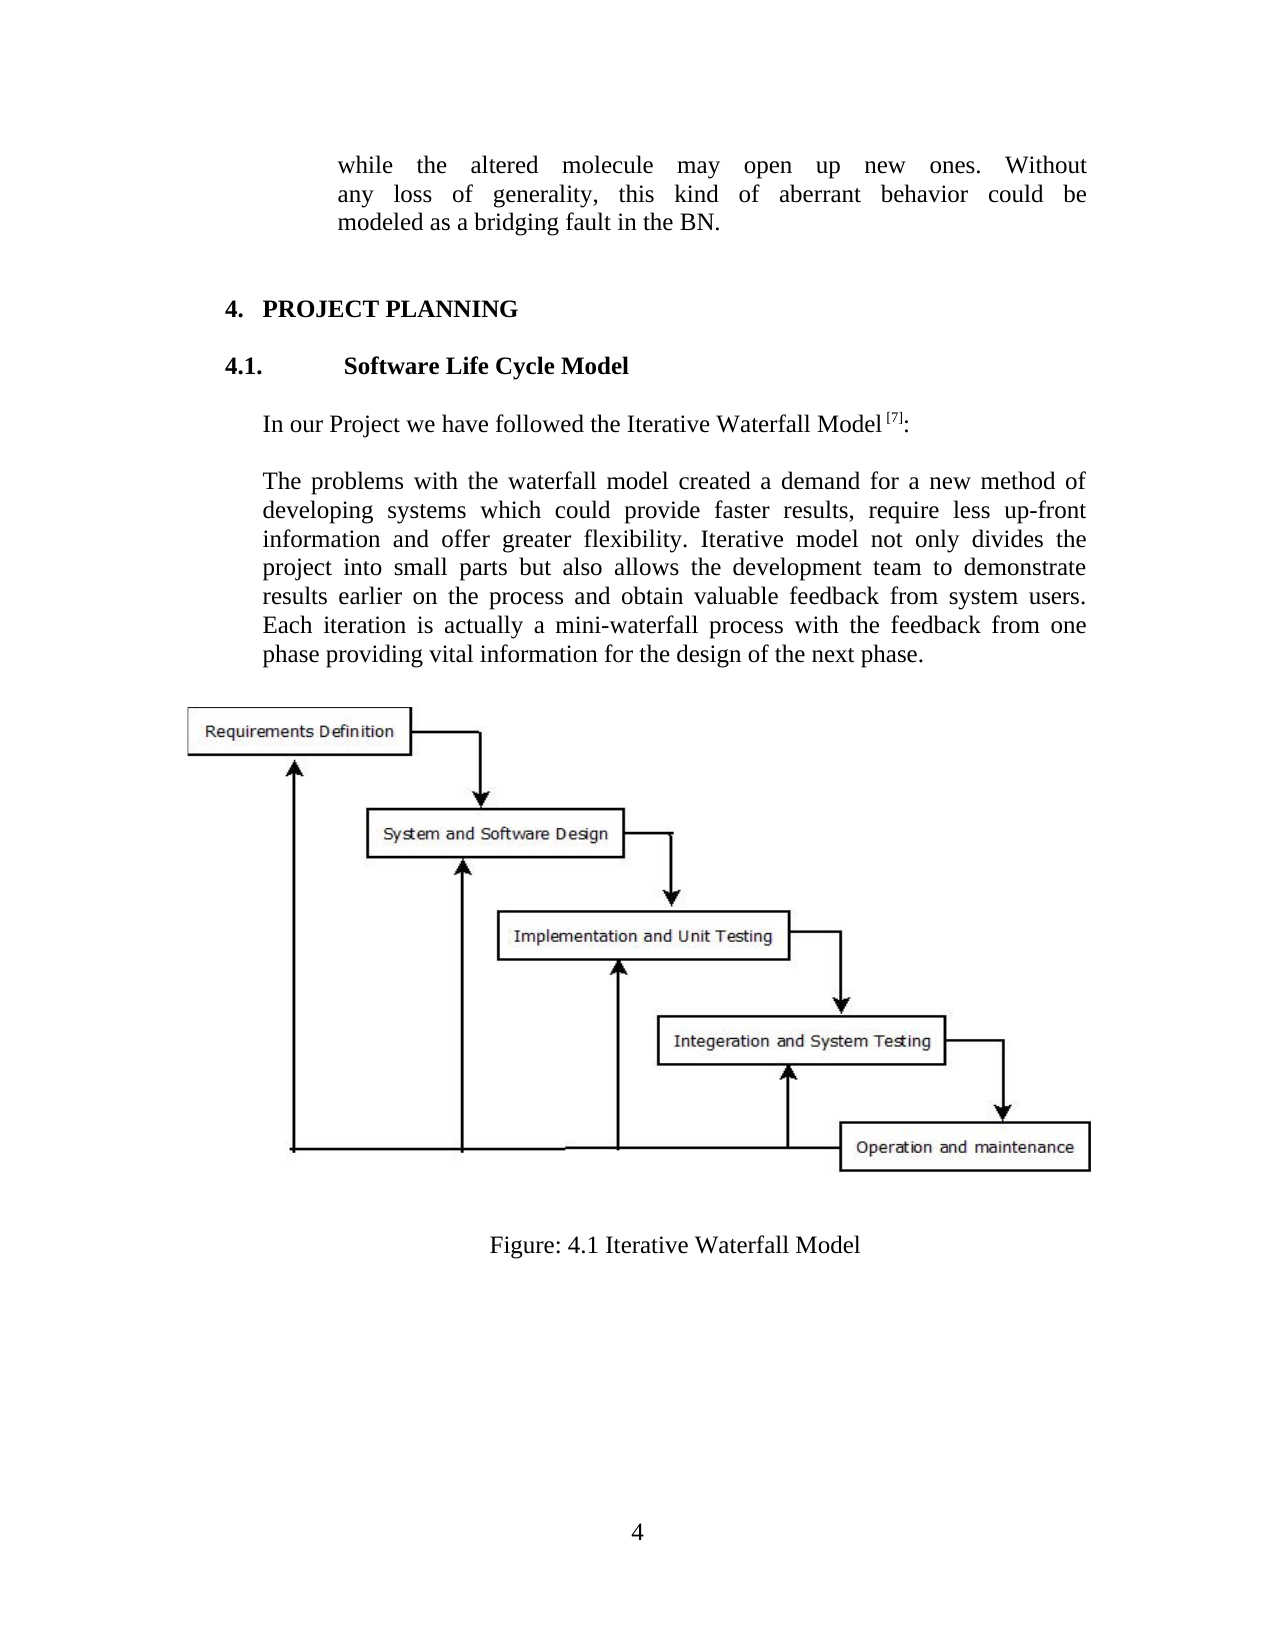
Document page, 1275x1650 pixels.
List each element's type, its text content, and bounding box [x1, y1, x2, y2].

picture [187, 707, 1091, 1173]
text The problems with the waterfall model created a demand for a new method of developing systems which could provide faster results, require less up-front information and offer greater flexibility. Iterative model not only divides the project into small parts but also allows the development team to demonstrate results earlier on the process and obtain valuable feedback from system users. Each iteration is actually a mini-waterfall process with the feedback from one phase providing vital information for the design of the next phase. [262, 466, 1087, 667]
list Software Life Cycle Model [225, 351, 1087, 380]
text Figure: 4.1 Iterative Waterfall Model [262, 1230, 1087, 1259]
list PROJECT PLANNING [225, 294, 1087, 322]
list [300, 150, 1087, 236]
text In our Project we have followed the Iterative Waterfall Model [7]: [262, 409, 1087, 437]
